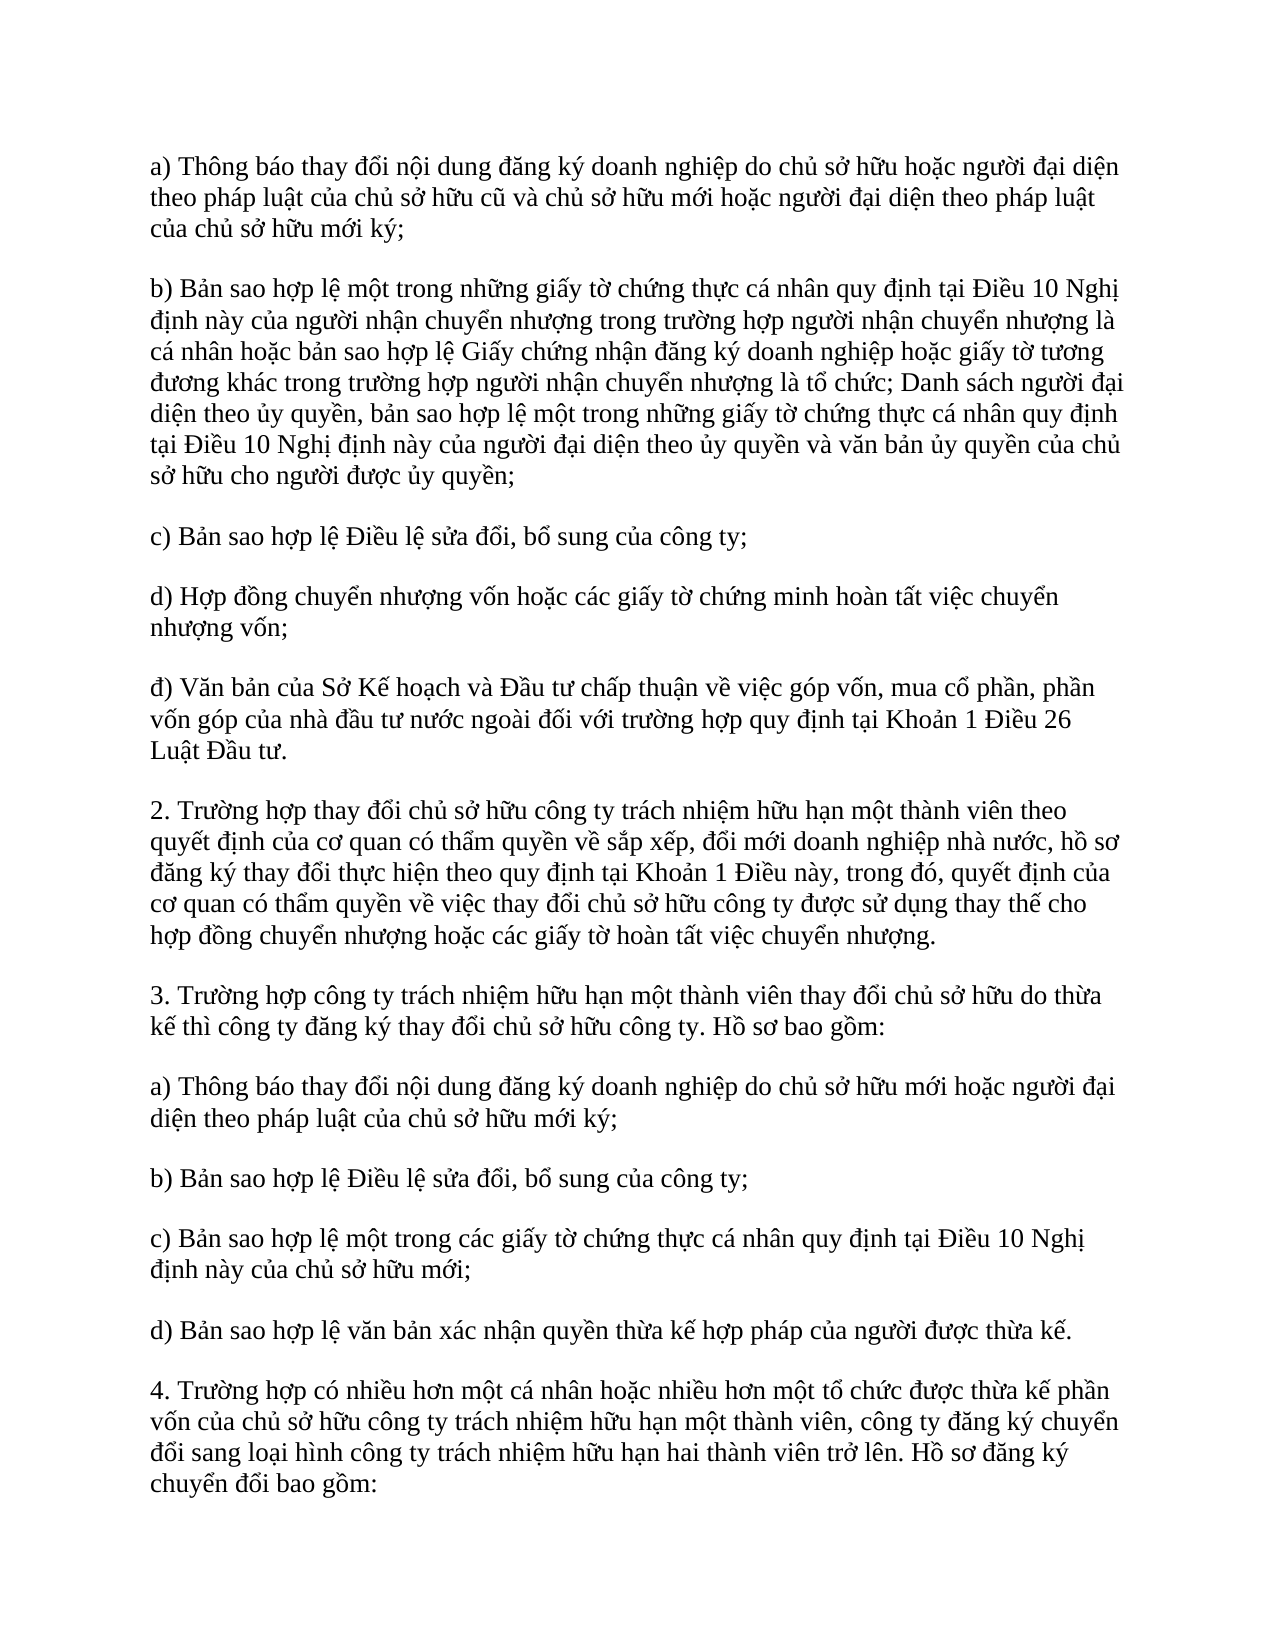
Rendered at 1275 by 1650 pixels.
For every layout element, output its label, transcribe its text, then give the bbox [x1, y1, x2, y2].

text 4. Trường hợp có nhiều hơn một cá nhân hoặc nhiều hơn một tổ chức được thừa kế phần vốn của chủ sở hữu công ty trách nhiệm hữu hạn một thành viên, công ty đăng ký chuyển đổi sang loại hình công ty trách nhiệm hữu hạn hai thành viên trở lên. Hồ sơ đăng ký chuyển đổi bao gồm: [150, 1374, 1125, 1499]
text d) Hợp đồng chuyển nhượng vốn hoặc các giấy tờ chứng minh hoàn tất việc chuyển nhượng vốn; [150, 580, 1125, 642]
text a) Thông báo thay đổi nội dung đăng ký doanh nghiệp do chủ sở hữu hoặc người đại diện theo pháp luật của chủ sở hữu cũ và chủ sở hữu mới hoặc người đại diện theo pháp luật của chủ sở hữu mới ký; [150, 150, 1125, 243]
text b) Bản sao hợp lệ một trong những giấy tờ chứng thực cá nhân quy định tại Điều 10 Nghị định này của người nhận chuyển nhượng trong trường hợp người nhận chuyển nhượng là cá nhân hoặc bản sao hợp lệ Giấy chứng nhận đăng ký doanh nghiệp hoặc giấy tờ tương đương khác trong trường hợp người nhận chuyển nhượng là tổ chức; Danh sách người đại diện theo ủy quyền, bản sao hợp lệ một trong những giấy tờ chứng thực cá nhân quy định tại Điều 10 Nghị định này của người đại diện theo ủy quyền và văn bản ủy quyền của chủ sở hữu cho người được ủy quyền; [150, 273, 1125, 491]
text 2. Trường hợp thay đổi chủ sở hữu công ty trách nhiệm hữu hạn một thành viên theo quyết định của cơ quan có thẩm quyền về sắp xếp, đổi mới doanh nghiệp nhà nước, hồ sơ đăng ký thay đổi thực hiện theo quy định tại Khoản 1 Điều này, trong đó, quyết định của cơ quan có thẩm quyền về việc thay đổi chủ sở hữu công ty được sử dụng thay thế cho hợp đồng chuyển nhượng hoặc các giấy tờ hoàn tất việc chuyển nhượng. [150, 794, 1125, 950]
text đ) Văn bản của Sở Kế hoạch và Đầu tư chấp thuận về việc góp vốn, mua cổ phần, phần vốn góp của nhà đầu tư nước ngoài đối với trường hợp quy định tại Khoản 1 Điều 26 Luật Đầu tư. [150, 672, 1125, 765]
text 3. Trường hợp công ty trách nhiệm hữu hạn một thành viên thay đổi chủ sở hữu do thừa kế thì công ty đăng ký thay đổi chủ sở hữu công ty. Hồ sơ bao gồm: [150, 979, 1125, 1041]
text c) Bản sao hợp lệ Điều lệ sửa đổi, bổ sung của công ty; [150, 520, 1125, 551]
text a) Thông báo thay đổi nội dung đăng ký doanh nghiệp do chủ sở hữu mới hoặc người đại diện theo pháp luật của chủ sở hữu mới ký; [150, 1071, 1125, 1133]
text b) Bản sao hợp lệ Điều lệ sửa đổi, bổ sung của công ty; [150, 1162, 1125, 1193]
text d) Bản sao hợp lệ văn bản xác nhận quyền thừa kế hợp pháp của người được thừa kế. [150, 1314, 1125, 1345]
text c) Bản sao hợp lệ một trong các giấy tờ chứng thực cá nhân quy định tại Điều 10 Nghị định này của chủ sở hữu mới; [150, 1222, 1125, 1284]
